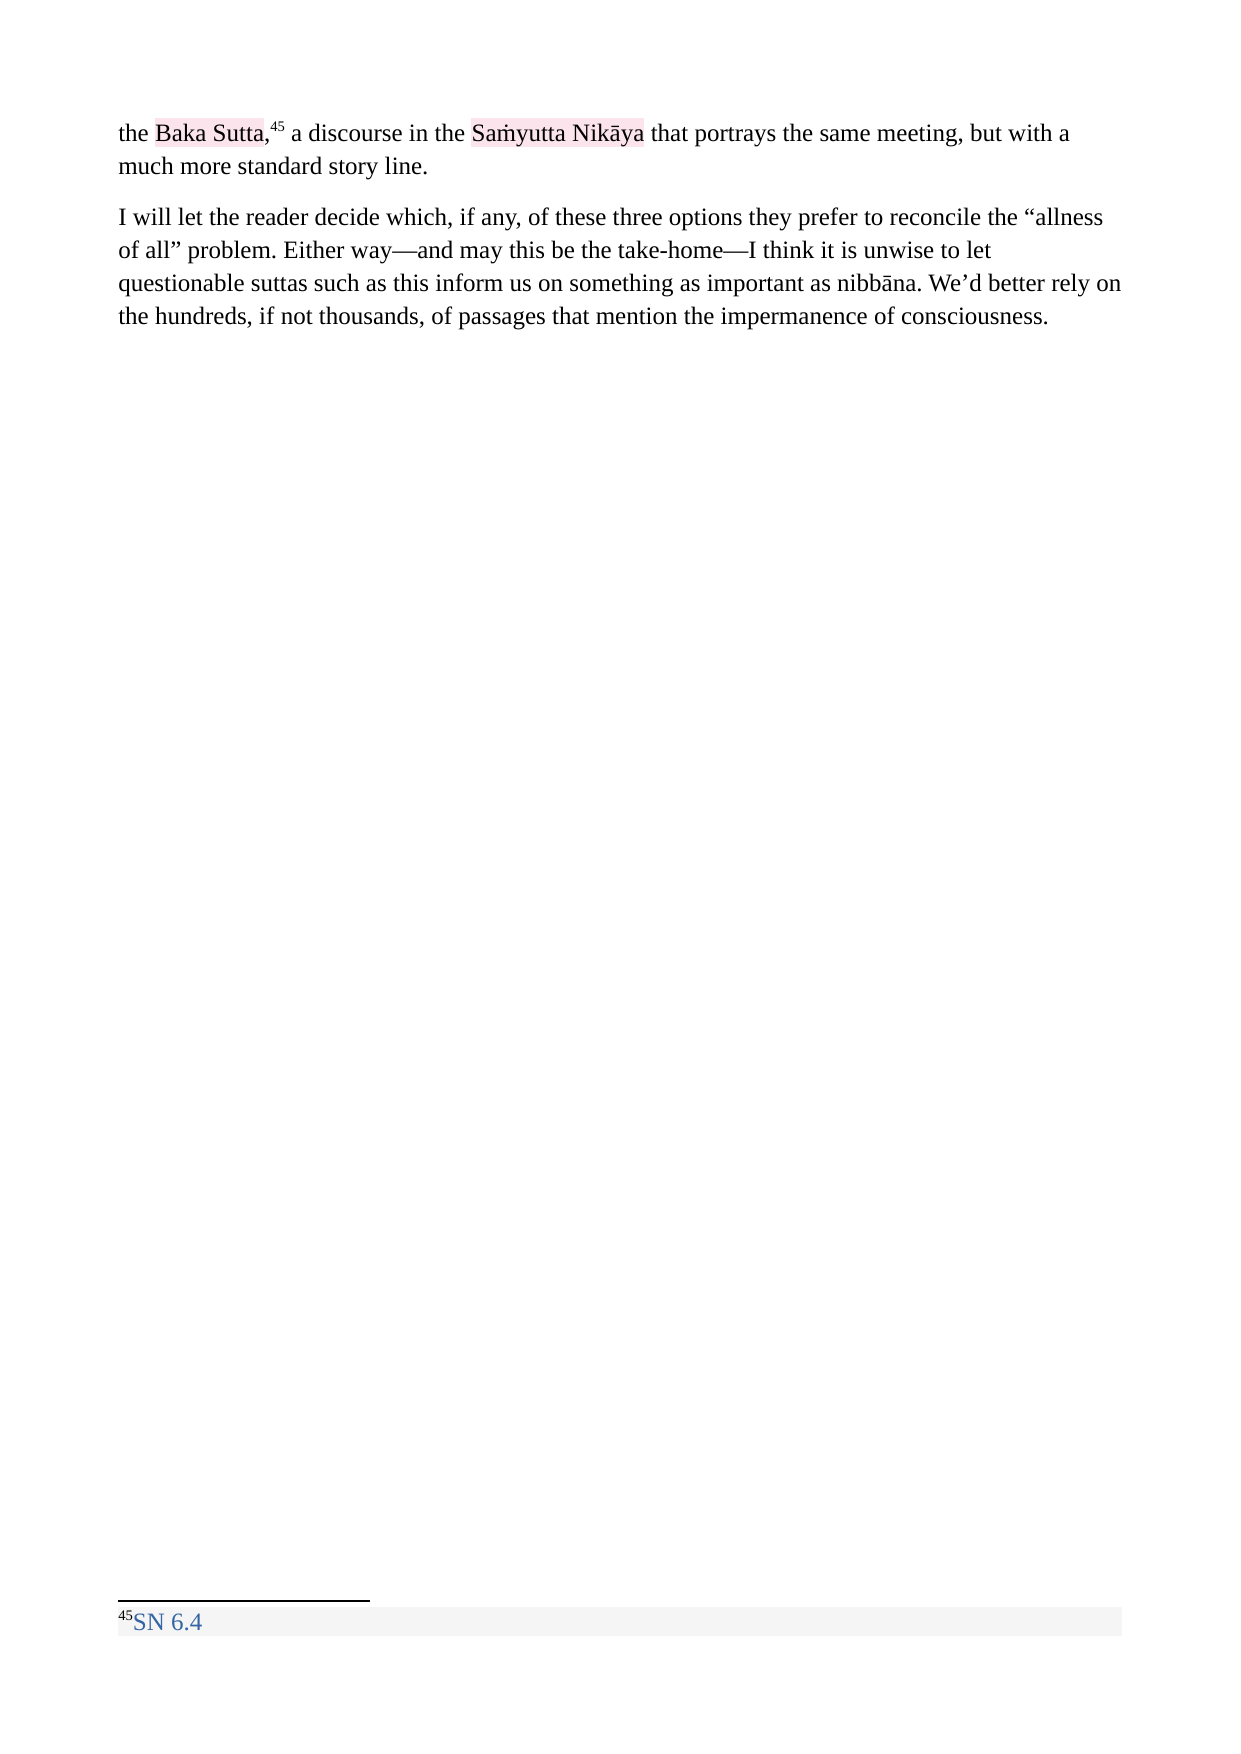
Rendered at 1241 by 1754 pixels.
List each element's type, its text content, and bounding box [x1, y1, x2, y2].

text I will let the reader decide which, if any, of these three options they prefer to reconcile the “allness of all” problem. Either way—and may this be the take-home—I think it is unwise to let questionable suttas such as this inform us on something as important as nibbāna. We’d better rely on the hundreds, if not thousands, of passages that mention the impermanence of consciousness. [118, 202, 1122, 330]
